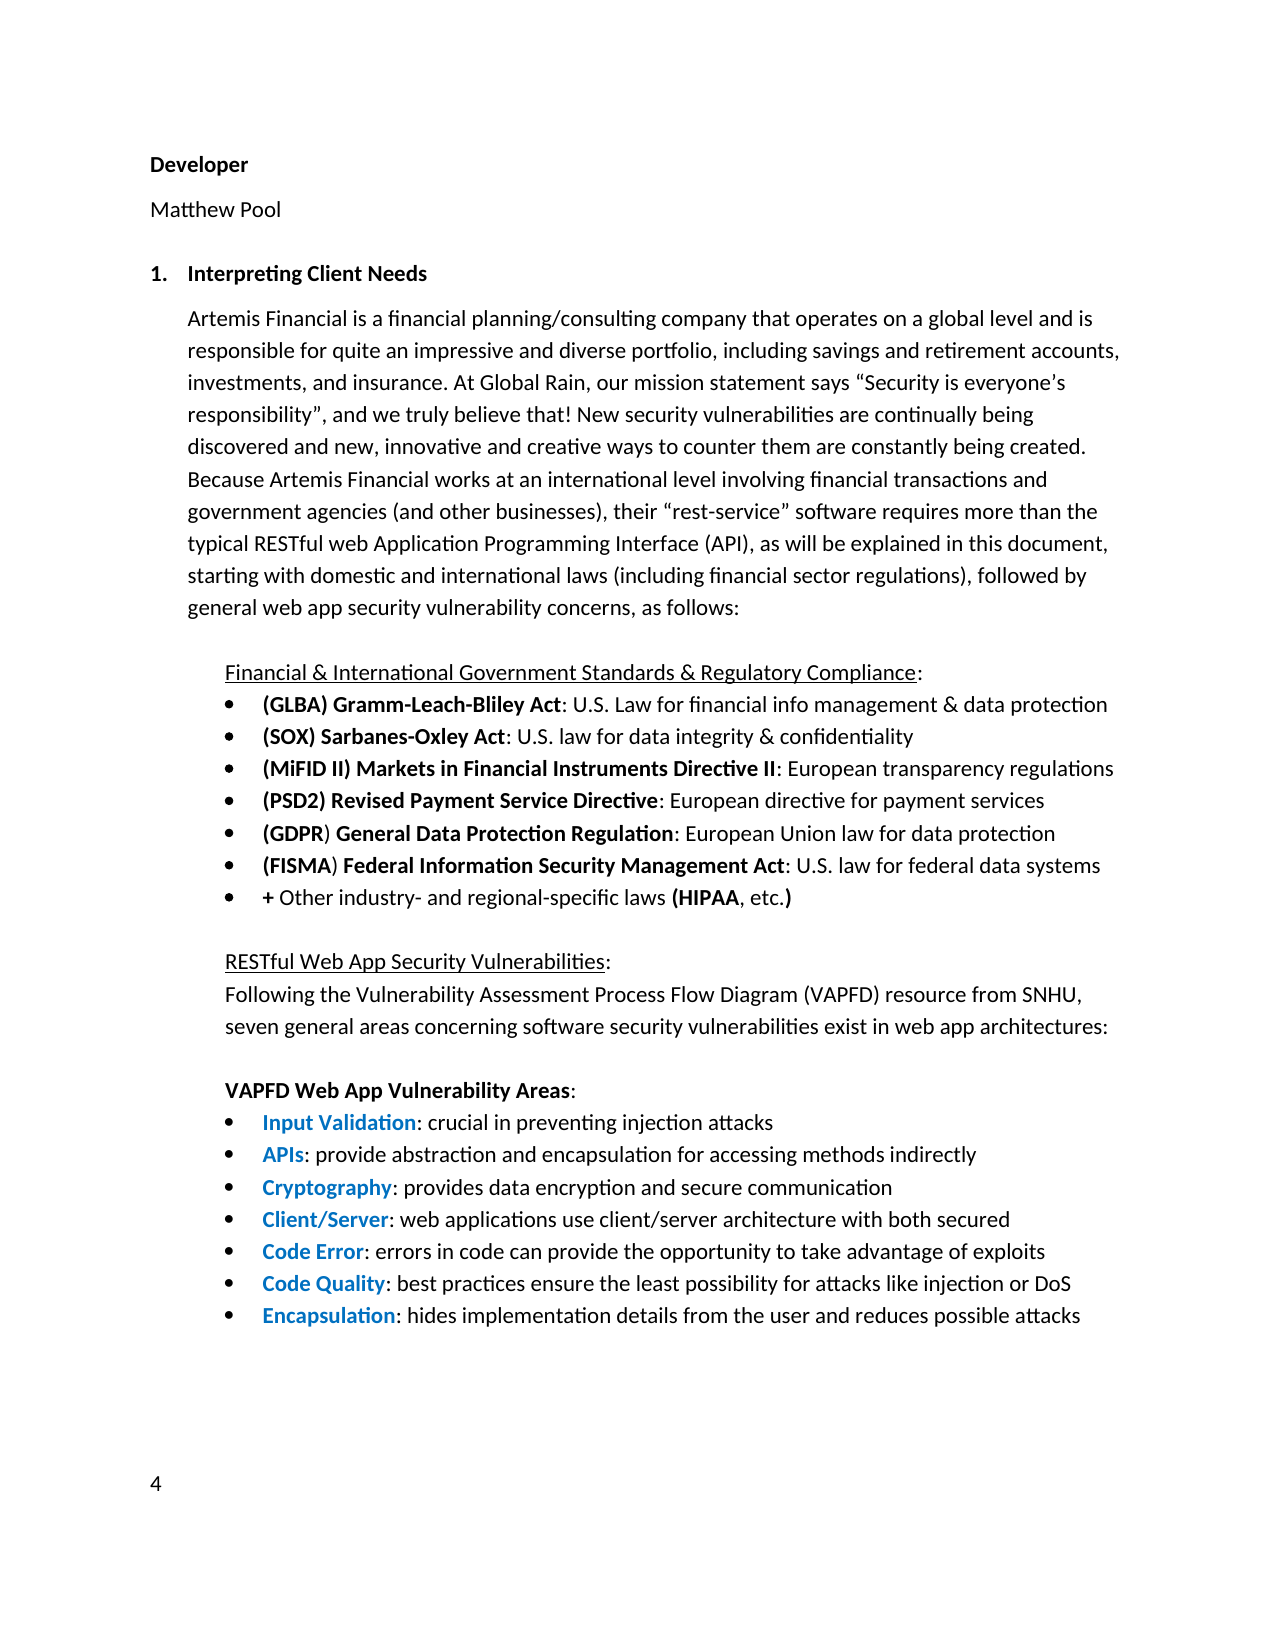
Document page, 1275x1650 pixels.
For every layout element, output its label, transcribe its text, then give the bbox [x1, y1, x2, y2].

list (GLBA) Gramm-Leach-Bliley Act: U.S. Law for financial info management & data protection [225, 690, 1125, 718]
list (MiFID II) Markets in Financial Instruments Directive II: European transparency regulations [225, 754, 1125, 782]
list Client/Server: web applications use client/server architecture with both secured [225, 1205, 1125, 1233]
text Matthew Pool [150, 195, 1125, 223]
list Encapsulation: hides implementation details from the user and reduces possible attacks [225, 1302, 1125, 1329]
text Artemis Financial is a financial planning/consulting company that operates on a global level and is responsible for quite an impressive and diverse portfolio, including savings and retirement accounts, investments, and insurance. At Global Rain, our mission statement says “Security is everyone’s responsibility”, and we truly believe that! New security vulnerabilities are continually being discovered and new, innovative and creative ways to counter them are constantly being created. Because Artemis Financial works at an international level involving financial transactions and government agencies (and other businesses), their “rest-service” software requires more than the typical RESTful web Application Programming Interface (API), as will be explained in this document, starting with domestic and international laws (including financial sector regulations), followed by general web app security vulnerability concerns, as follows: [187, 304, 1125, 621]
text Following the Vulnerability Assessment Process Flow Diagram (VAPFD) resource from SNHU, seven general areas concerning software security vulnerabilities exist in web app architectures: [225, 980, 1125, 1040]
list (PSD2) Revised Payment Service Directive: European directive for payment services [225, 787, 1125, 814]
list + Other industry- and regional-specific laws (HIPAA, etc.) [225, 883, 1125, 911]
list APIs: provide abstraction and encapsulation for accessing methods indirectly [225, 1141, 1125, 1169]
text VAPFD Web App Vulnerability Areas: [150, 1076, 1125, 1104]
subtitle Interpreting Client Needs [150, 259, 1125, 287]
text Financial & International Government Standards & Regulatory Compliance: [225, 658, 1125, 686]
list Input Validation: crucial in preventing injection attacks [225, 1108, 1125, 1136]
text RESTful Web App Security Vulnerabilities: [150, 947, 1125, 976]
list Code Quality: best practices ensure the least possibility for attacks like injection or DoS [225, 1269, 1125, 1297]
list (FISMA) Federal Information Security Management Act: U.S. law for federal data systems [225, 851, 1125, 879]
list (GDPR) General Data Protection Regulation: European Union law for data protection [225, 819, 1125, 847]
subtitle Developer [150, 150, 1125, 178]
list (SOX) Sarbanes-Oxley Act: U.S. law for data integrity & confidentiality [225, 722, 1125, 750]
list Code Error: errors in code can provide the opportunity to take advantage of exploits [225, 1237, 1125, 1265]
list Cryptography: provides data encryption and secure communication [225, 1173, 1125, 1201]
